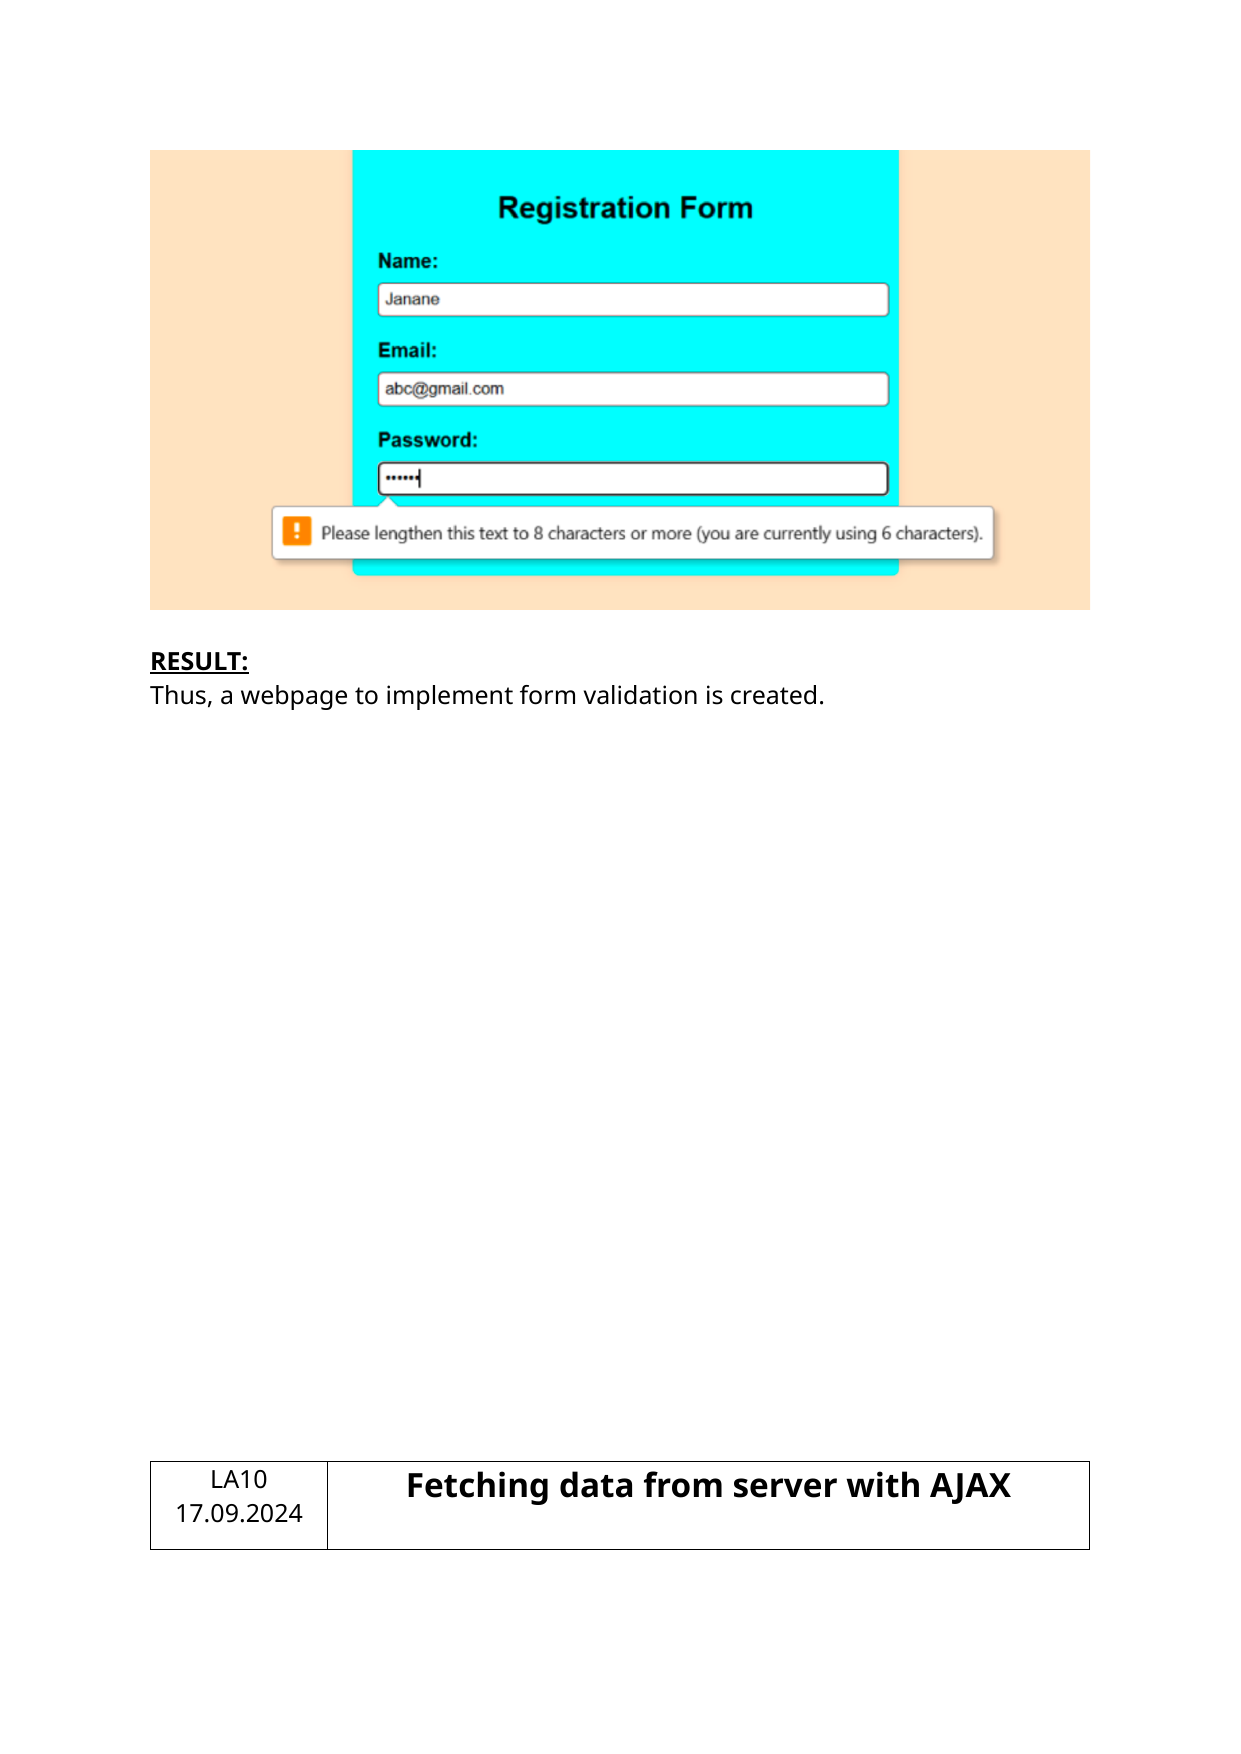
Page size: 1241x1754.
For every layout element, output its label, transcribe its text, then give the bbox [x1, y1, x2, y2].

table_header LA10 17.09.2024 [151, 1462, 327, 1549]
text RESULT: [150, 643, 1090, 678]
table_header Fetching data from server with AJAX [328, 1462, 1089, 1549]
text Thus, a webpage to implement form validation is created. [150, 678, 1090, 712]
picture [150, 150, 1091, 610]
